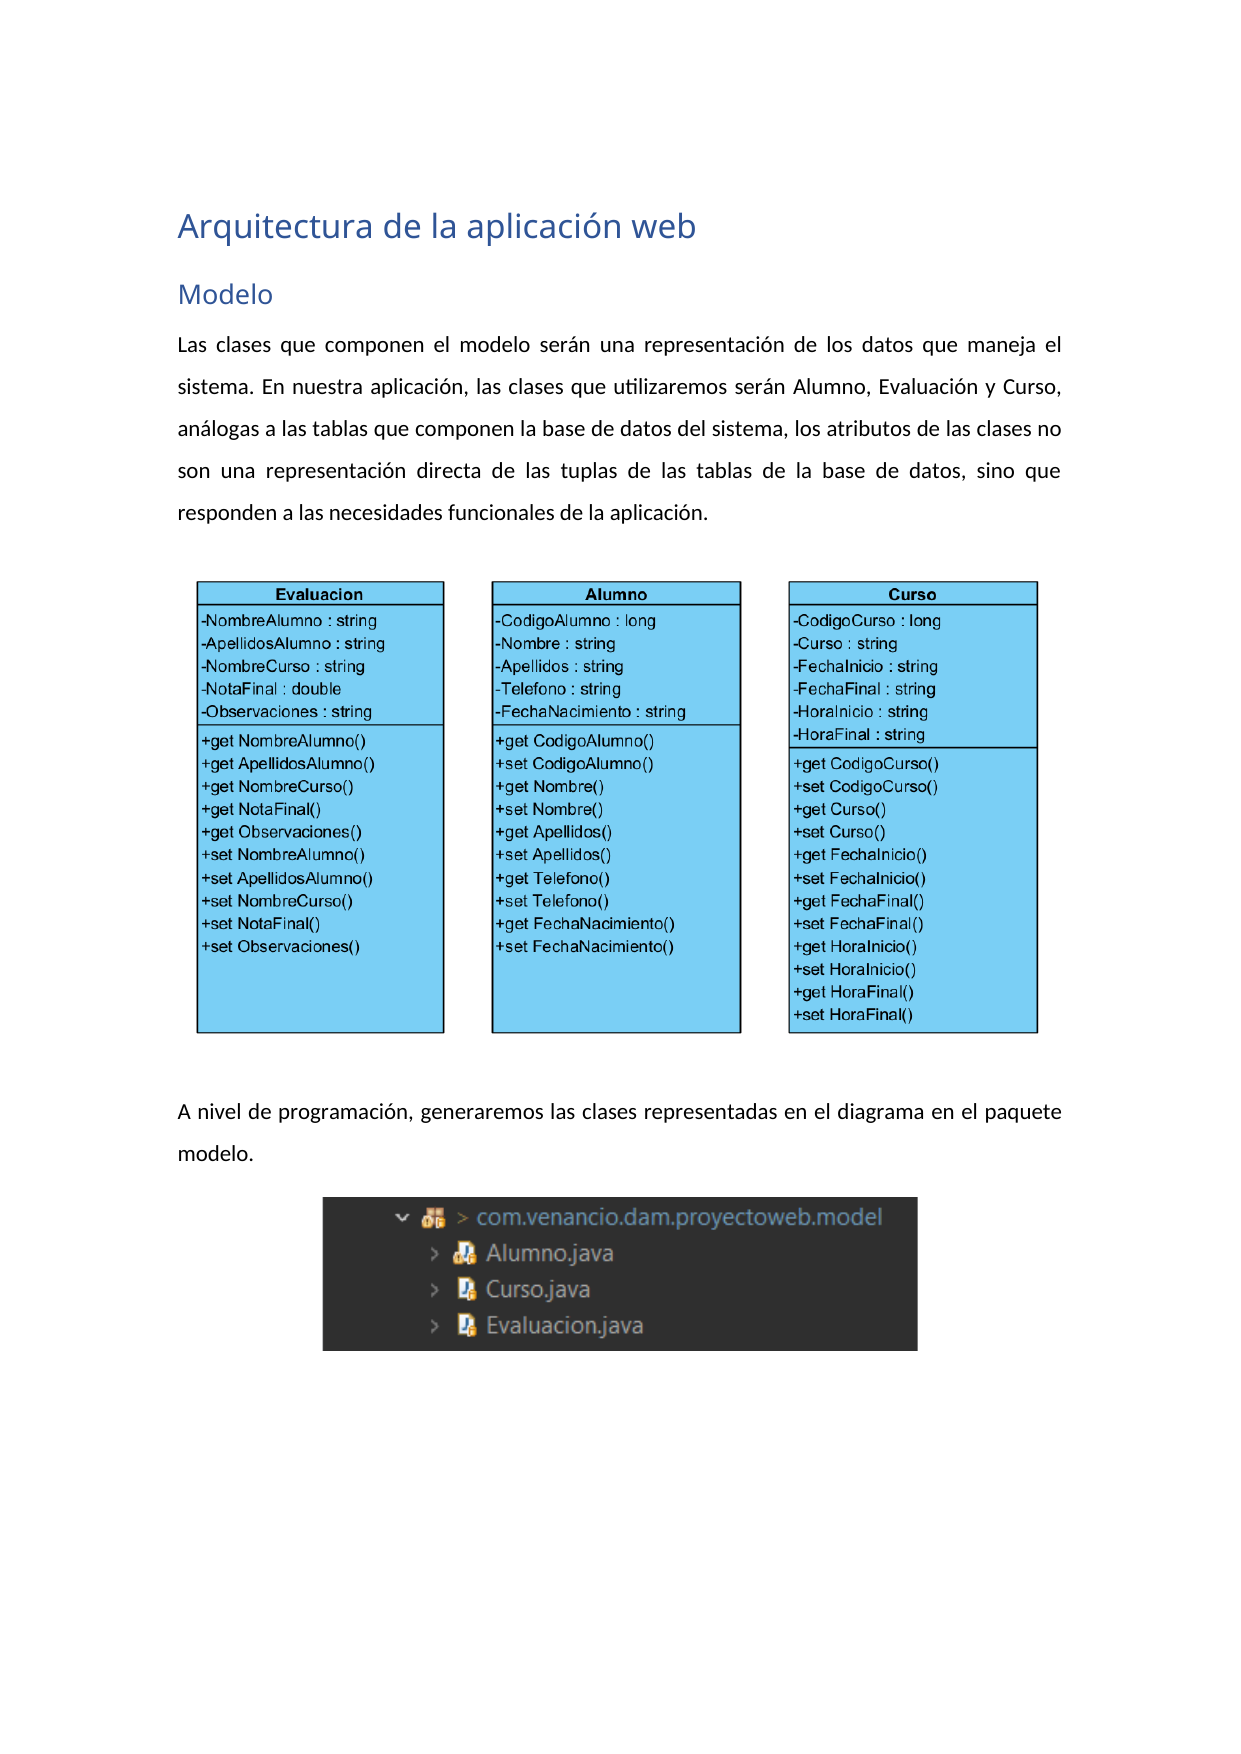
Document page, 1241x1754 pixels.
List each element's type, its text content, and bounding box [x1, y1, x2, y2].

subtitle Arquitectura de la aplicación web [177, 203, 1063, 248]
text A nivel de programación, generaremos las clases representadas en el diagrama en el paquete modelo. [177, 1097, 1063, 1167]
picture [322, 1197, 918, 1351]
picture [177, 557, 1063, 1067]
text Las clases que componen el modelo serán una representación de los datos que maneja el sistema. En nuestra aplicación, las clases que utilizaremos serán Alumno, Evaluación y Curso, análogas a las tablas que componen la base de datos del sistema, los atributos de las clases no son una representación directa de las tuplas de las tablas de la base de datos, sino que responden a las necesidades funcionales de la aplicación. [177, 330, 1063, 526]
subtitle Modelo [177, 275, 1063, 312]
